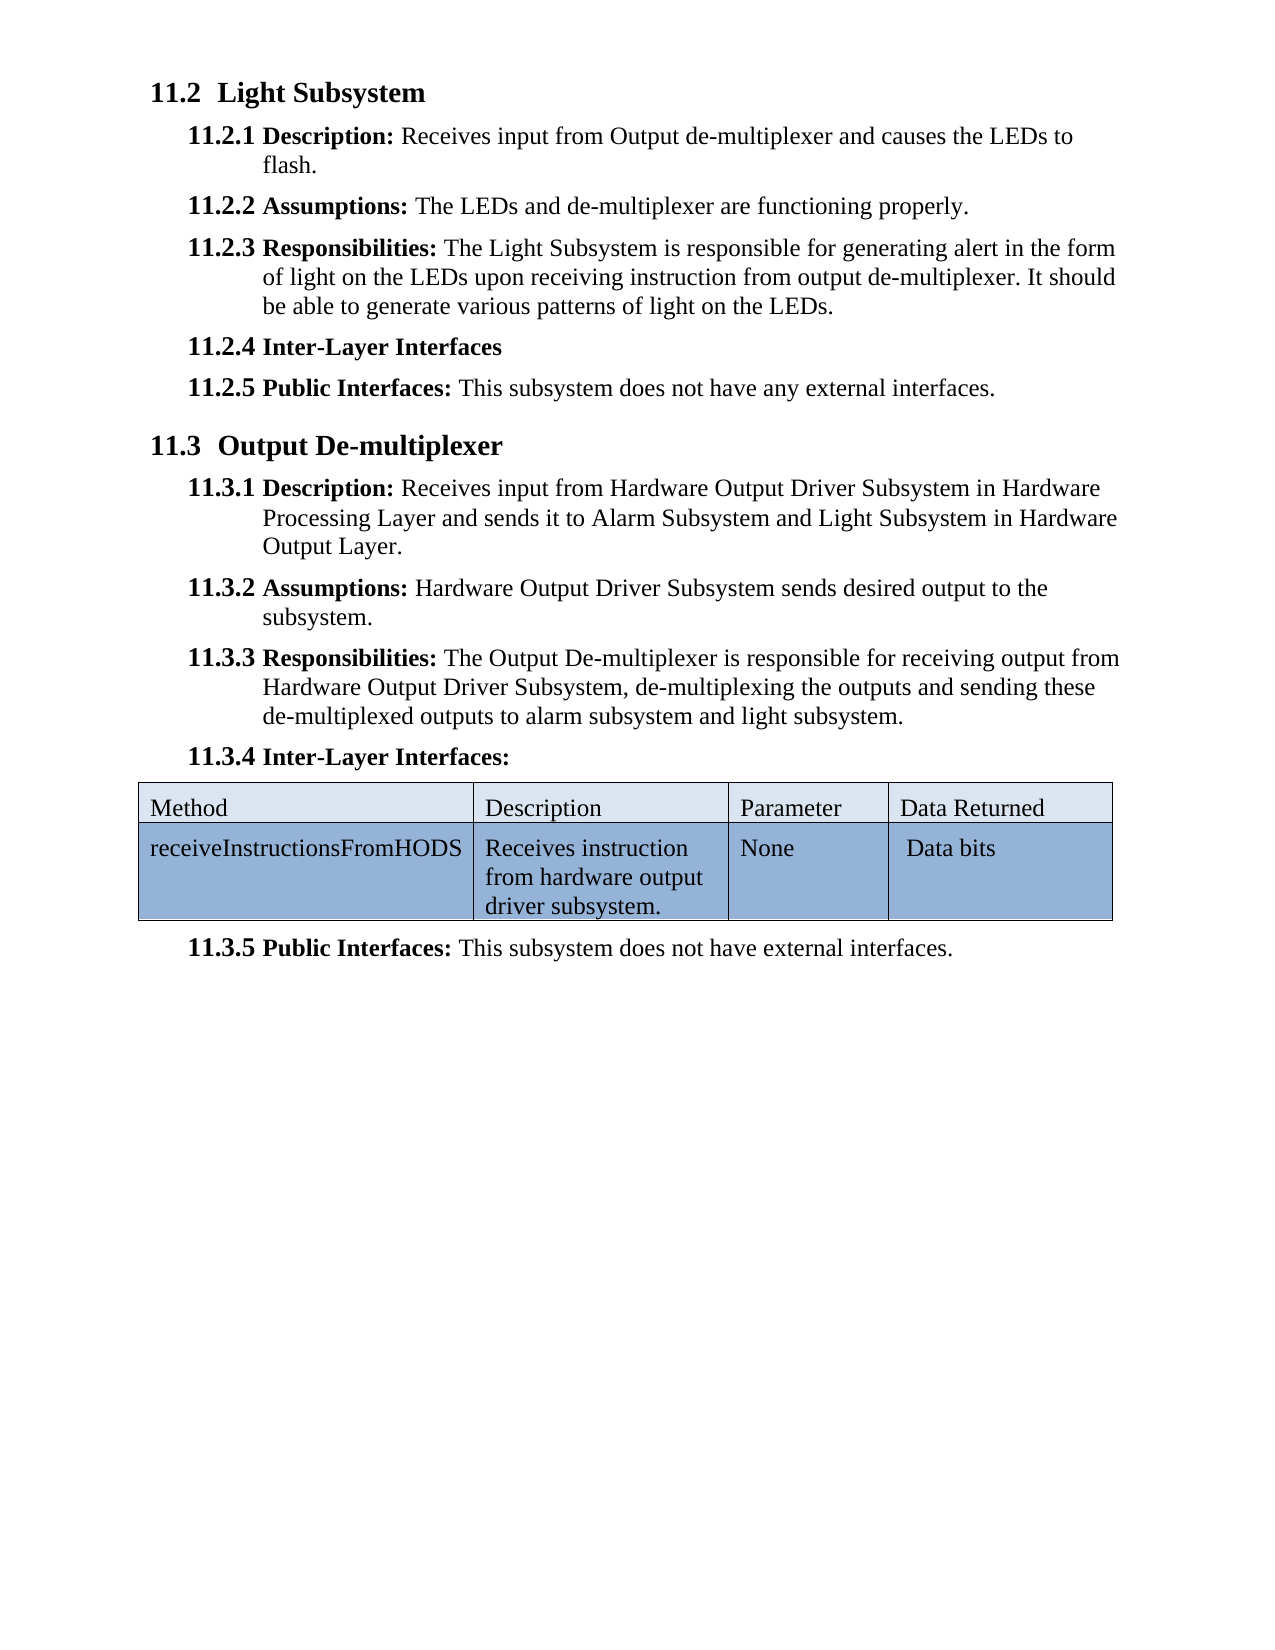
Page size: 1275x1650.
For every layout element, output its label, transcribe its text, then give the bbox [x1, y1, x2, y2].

subtitle Inter-Layer Interfaces [187, 330, 1125, 361]
subtitle Inter-Layer Interfaces: [187, 740, 1125, 771]
subtitle Assumptions: Hardware Output Driver Subsystem sends desired output to the subsystem. [187, 571, 1125, 631]
subtitle Output De-multiplexer [150, 428, 1125, 461]
subtitle Light Subsystem [150, 75, 1125, 108]
table_cell Data bits [889, 823, 1112, 919]
subtitle Description: Receives input from Hardware Output Driver Subsystem in Hardware Processing Layer and sends it to Alarm Subsystem and Light Subsystem in Hardware Output Layer. [187, 472, 1125, 560]
subtitle Assumptions: The LEDs and de-multiplexer are functioning properly. [187, 189, 1125, 220]
table_cell receiveInstructionsFromHODS [139, 823, 473, 919]
subtitle Responsibilities: The Output De-multiplexer is responsible for receiving output from Hardware Output Driver Subsystem, de-multiplexing the outputs and sending these de-multiplexed outputs to alarm subsystem and light subsystem. [187, 641, 1125, 729]
table_header Method [139, 783, 473, 822]
table_header Description [474, 783, 728, 822]
table_cell None [729, 823, 888, 919]
subtitle Responsibilities: The Light Subsystem is responsible for generating alert in the form of light on the LEDs upon receiving instruction from output de-multiplexer. It should be able to generate various patterns of light on the LEDs. [187, 231, 1125, 319]
table_header Data Returned [889, 783, 1112, 822]
subtitle Description: Receives input from Output de-multiplexer and causes the LEDs to flash. [187, 119, 1125, 179]
subtitle Public Interfaces: This subsystem does not have any external interfaces. [187, 371, 1125, 403]
table_header Parameter [729, 783, 888, 822]
subtitle Public Interfaces: This subsystem does not have external interfaces. [187, 931, 1125, 962]
table_cell Receives instruction from hardware output driver subsystem. [474, 823, 728, 919]
